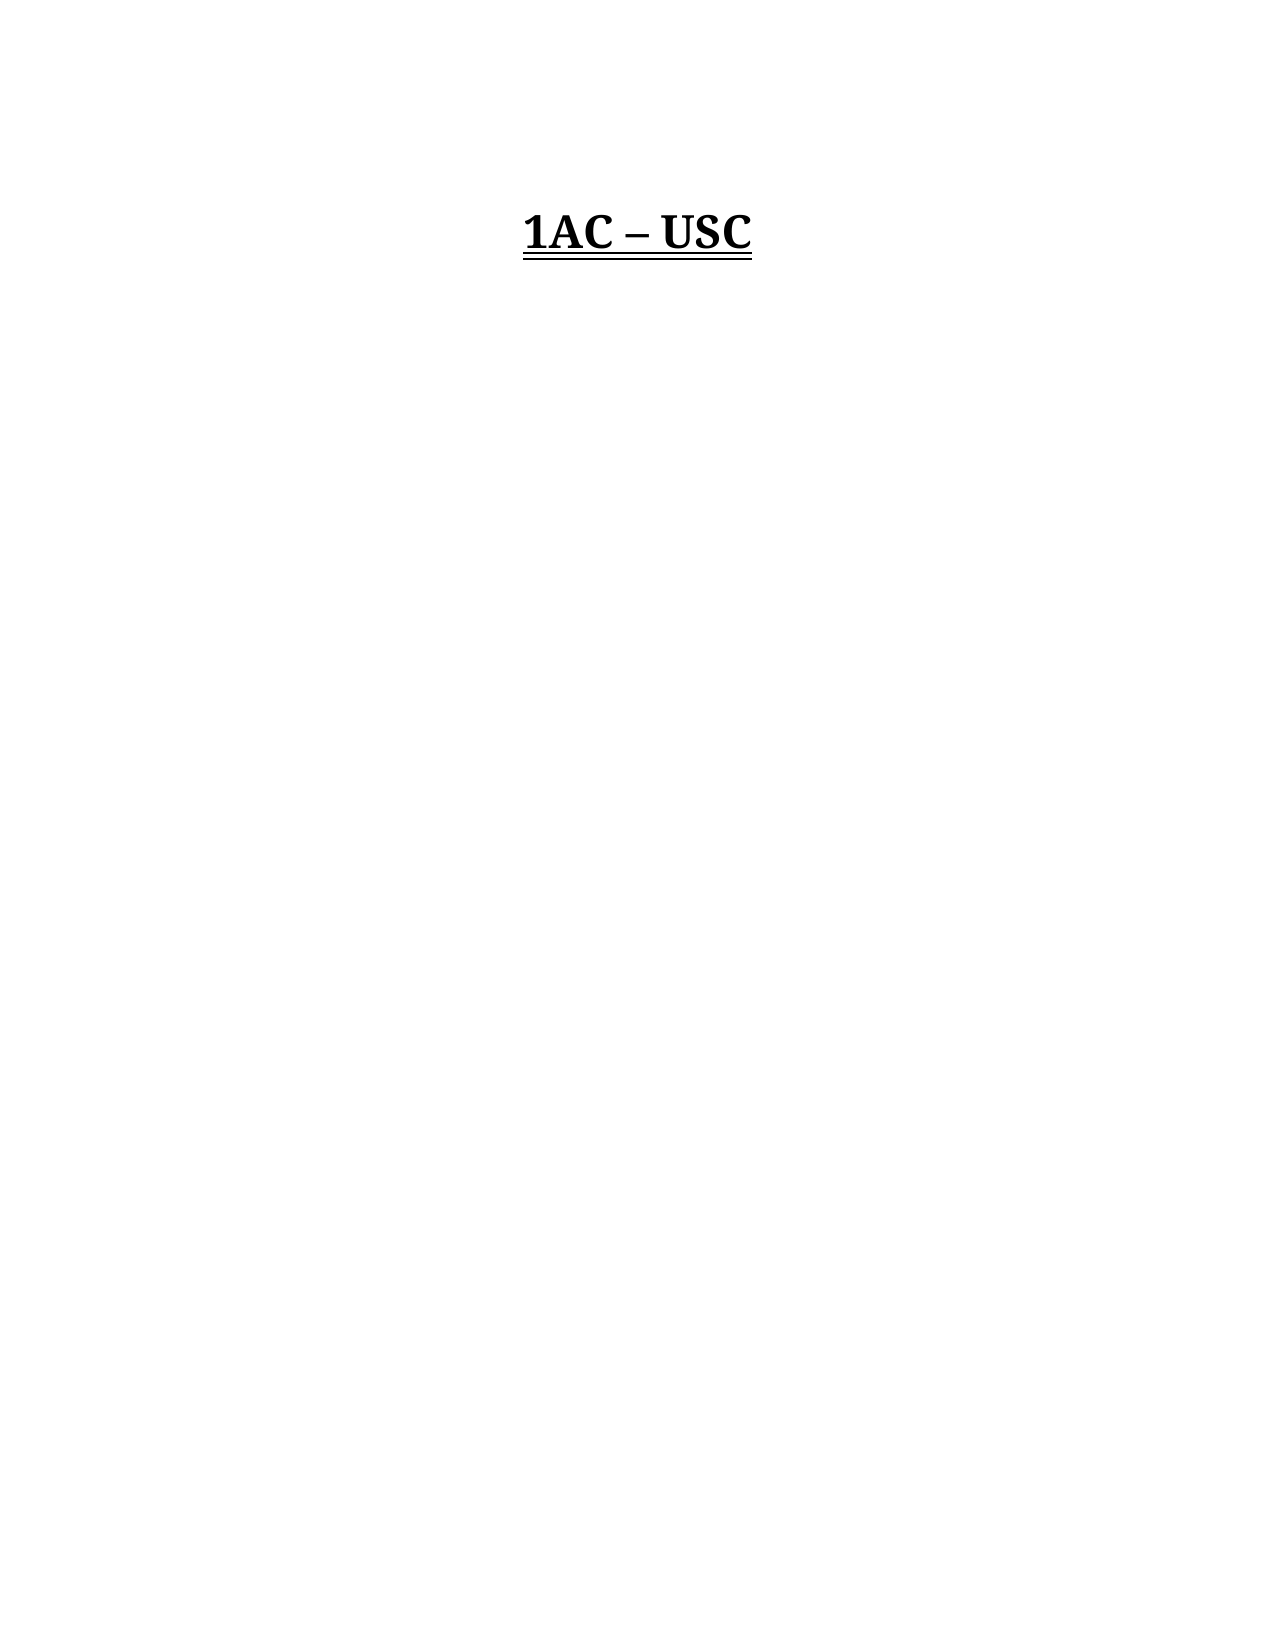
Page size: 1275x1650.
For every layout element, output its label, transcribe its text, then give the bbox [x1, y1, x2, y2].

subtitle 1AC – USC [150, 200, 1125, 262]
